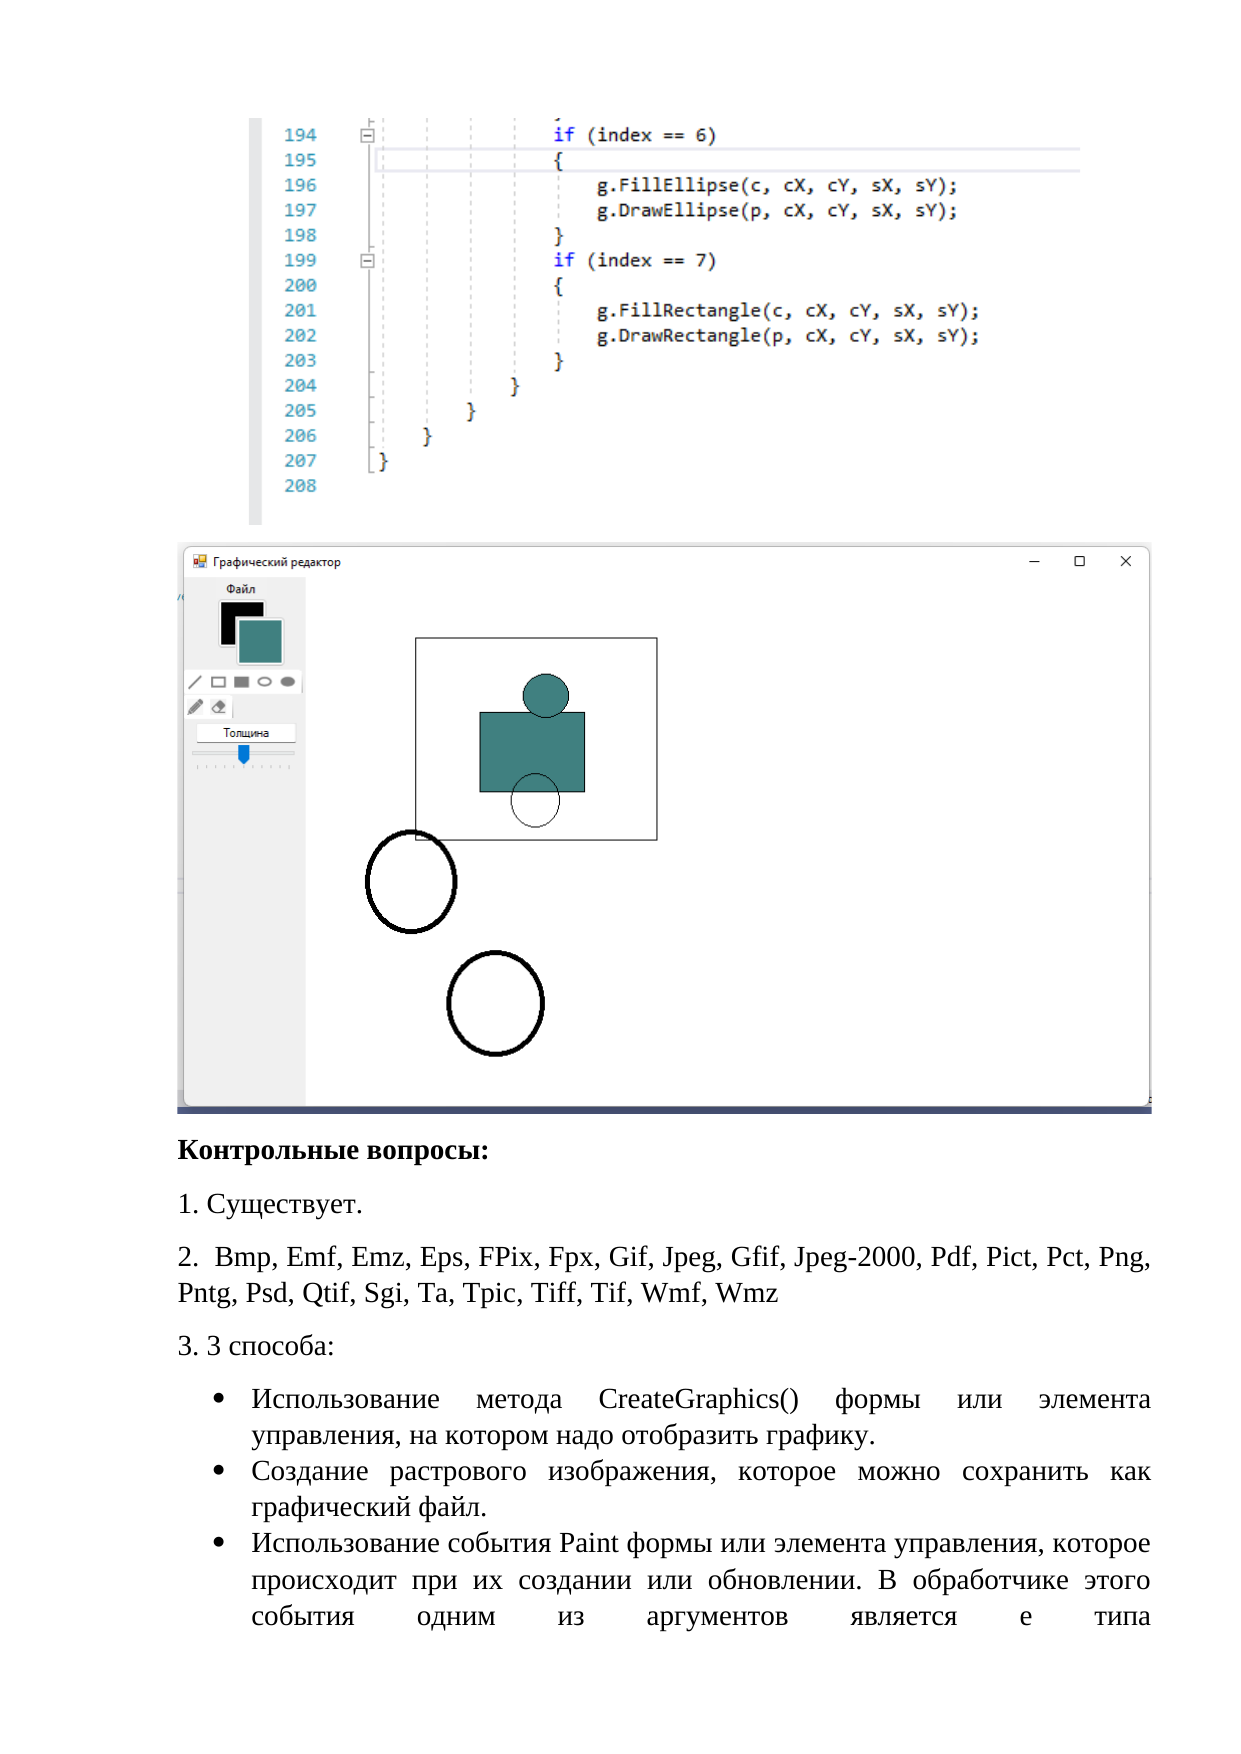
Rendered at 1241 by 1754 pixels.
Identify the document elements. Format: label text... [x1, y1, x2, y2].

picture [248, 118, 1080, 525]
text 2. Bmp, Emf, Emz, Eps, FPix, Fpx, Gif, Jpeg, Gfif, Jpeg-2000, Pdf, Pict, Pct, Png, Pntg, Psd, Qtif, Sgi, Ta, Tpic, Tiff, Tif, Wmf, Wmz [177, 1239, 1152, 1309]
picture [177, 542, 1152, 1114]
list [213, 1526, 1152, 1631]
text 3. 3 способа: [177, 1328, 1152, 1361]
list Создание растрового изображения, которое можно сохранить как графический файл. [213, 1453, 1152, 1523]
text Контрольные вопросы: [177, 1132, 1152, 1165]
text 1. Существует. [177, 1186, 1152, 1220]
list Использование метода CreateGraphics() формы или элемента управления, на котором надо отобразить графику. [213, 1381, 1152, 1451]
